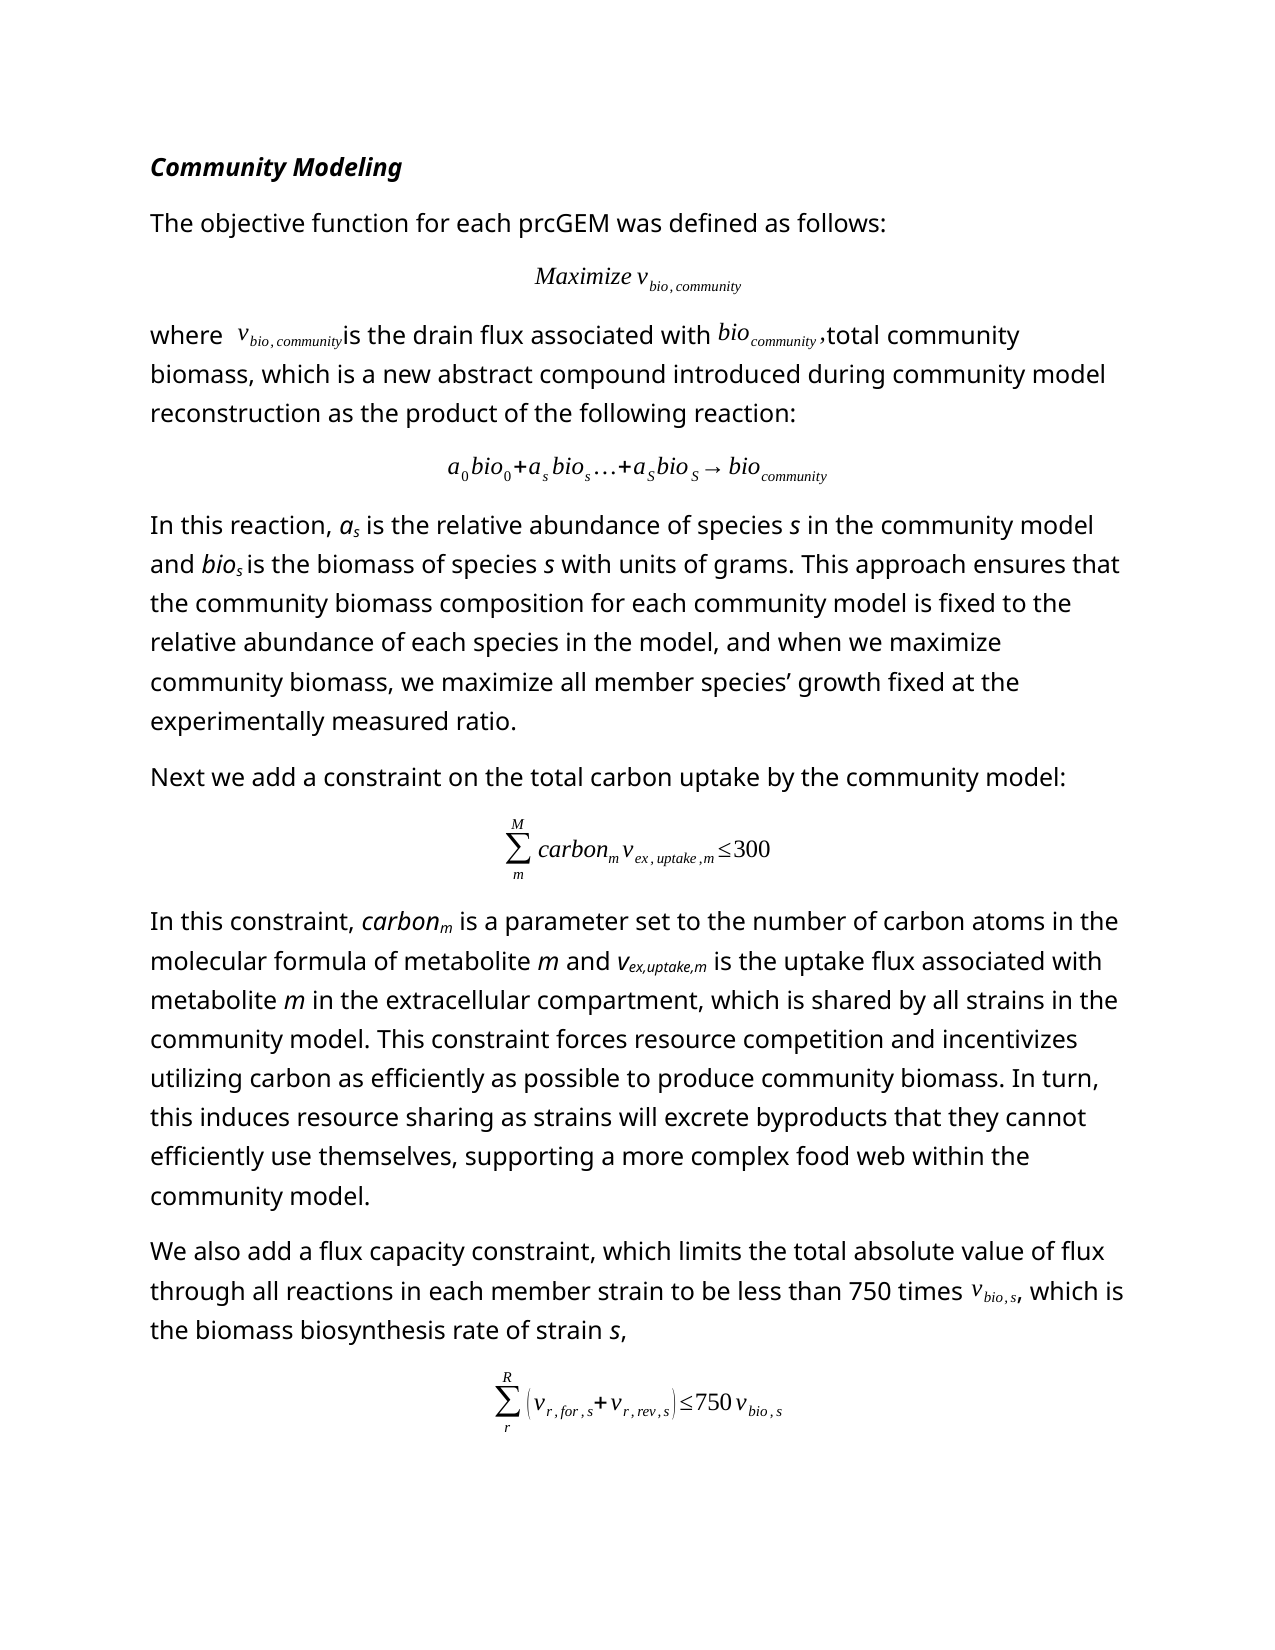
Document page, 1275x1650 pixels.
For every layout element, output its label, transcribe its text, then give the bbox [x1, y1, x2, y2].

text In this constraint, carbonm is a parameter set to the number of carbon atoms in the molecular formula of metabolite m and vex,uptake,m is the uptake flux associated with metabolite m in the extracellular compartment, which is shared by all strains in the community model. This constraint forces resource competition and incentivizes utilizing carbon as efficiently as possible to produce community biomass. In turn, this induces resource sharing as strains will excrete byproducts that they cannot efficiently use themselves, supporting a more complex food web within the community model. [150, 904, 1125, 1212]
text We also add a flux capacity constraint, which limits the total absolute value of flux through all reactions in each member strain to be less than 750 times , which is the biomass biosynthesis rate of strain s, [150, 1234, 1125, 1346]
text Next we add a constraint on the total carbon uptake by the community model: [150, 759, 1125, 793]
text The objective function for each prcGEM was defined as follows: [150, 206, 1125, 240]
text In this reaction, as is the relative abundance of species s in the community model and bios is the biomass of species s with units of grams. This approach ensures that the community biomass composition for each community model is fixed to the relative abundance of each species in the model, and when we maximize community biomass, we maximize all member species’ growth fixed at the experimentally measured ratio. [150, 507, 1125, 737]
text Community Modeling [150, 150, 1125, 184]
text where is the drain flux associated with total community biomass, which is a new abstract compound introduced during community model reconstruction as the product of the following reaction: [150, 317, 1125, 430]
